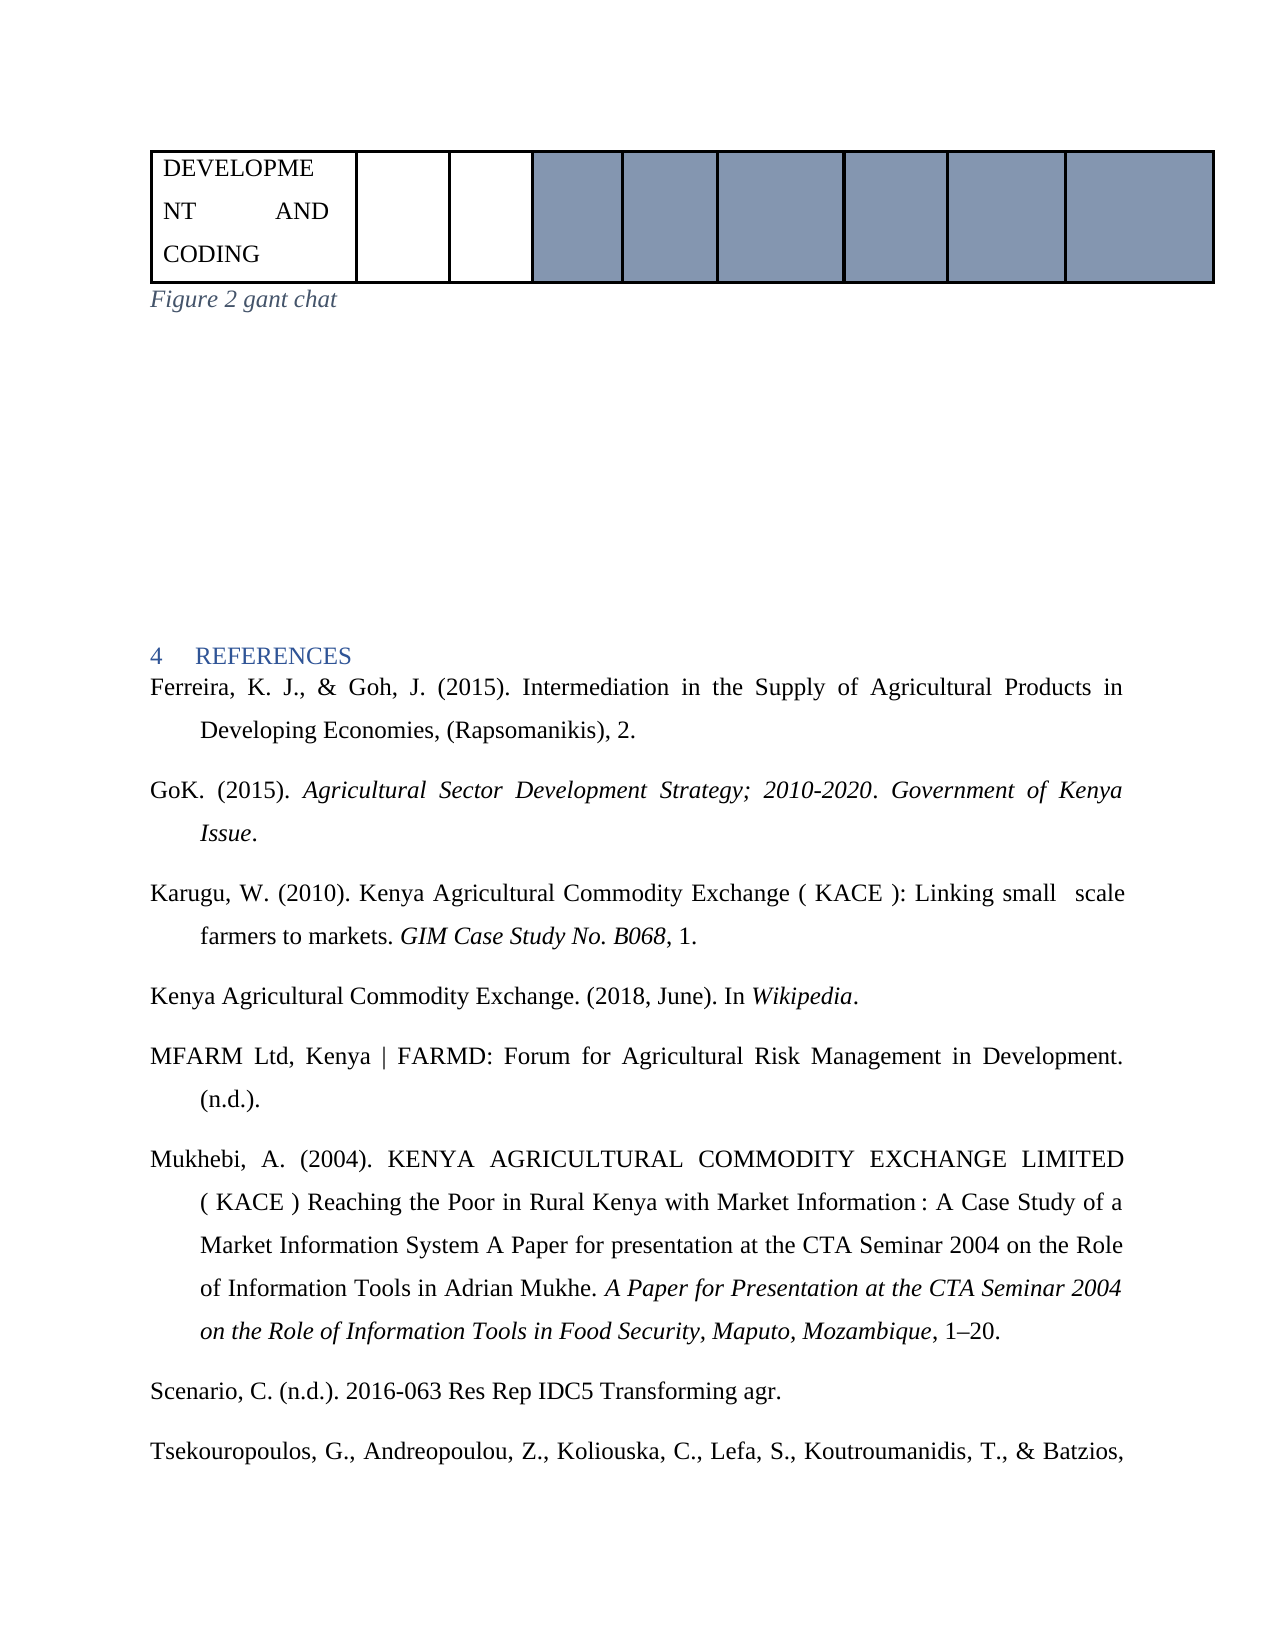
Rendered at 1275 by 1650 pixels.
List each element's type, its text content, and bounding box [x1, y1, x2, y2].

table_cell [358, 153, 448, 281]
table_cell [624, 153, 716, 281]
table_cell [451, 153, 531, 281]
text MFARM Ltd, Kenya | FARMD: Forum for Agricultural Risk Management in Development. (n.d.). [150, 1041, 1125, 1113]
text Ferreira, K. J., & Goh, J. (2015). Intermediation in the Supply of Agricultural Products in Developing Economies, (Rapsomanikis), 2. [150, 672, 1125, 744]
table_cell [846, 153, 946, 281]
text Scenario, C. (n.d.). 2016-063 Res Rep IDC5 Transforming agr. [150, 1376, 1125, 1405]
subtitle REFERENCES [150, 641, 1125, 670]
table_cell [1067, 153, 1212, 281]
table_cell DEVELOPMENT AND CODING [153, 153, 355, 281]
text Figure 2 gant chat [150, 284, 1125, 313]
text Kenya Agricultural Commodity Exchange. (2018, June). In Wikipedia. [150, 981, 1125, 1010]
text GoK. (2015). Agricultural Sector Development Strategy; 2010-2020. Government of Kenya Issue. [150, 775, 1125, 847]
table_cell [534, 153, 621, 281]
table_cell [719, 153, 842, 281]
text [150, 1436, 1125, 1464]
text Karugu, W. (2010). Kenya Agricultural Commodity Exchange ( KACE ): Linking small ­ scale farmers to markets. GIM Case Study No. B068, 1. [150, 878, 1125, 950]
text Mukhebi, A. (2004). KENYA AGRICULTURAL COMMODITY EXCHANGE LIMITED ( KACE ) Reaching the Poor in Rural Kenya with Market Information : A Case Study of a Market Information System A Paper for presentation at the CTA Seminar 2004 on the Role of Information Tools in Adrian Mukhe. A Paper for Presentation at the CTA Seminar 2004 on the Role of Information Tools in Food Security, Maputo, Mozambique, 1–20. [150, 1144, 1125, 1345]
table_cell [949, 153, 1064, 281]
